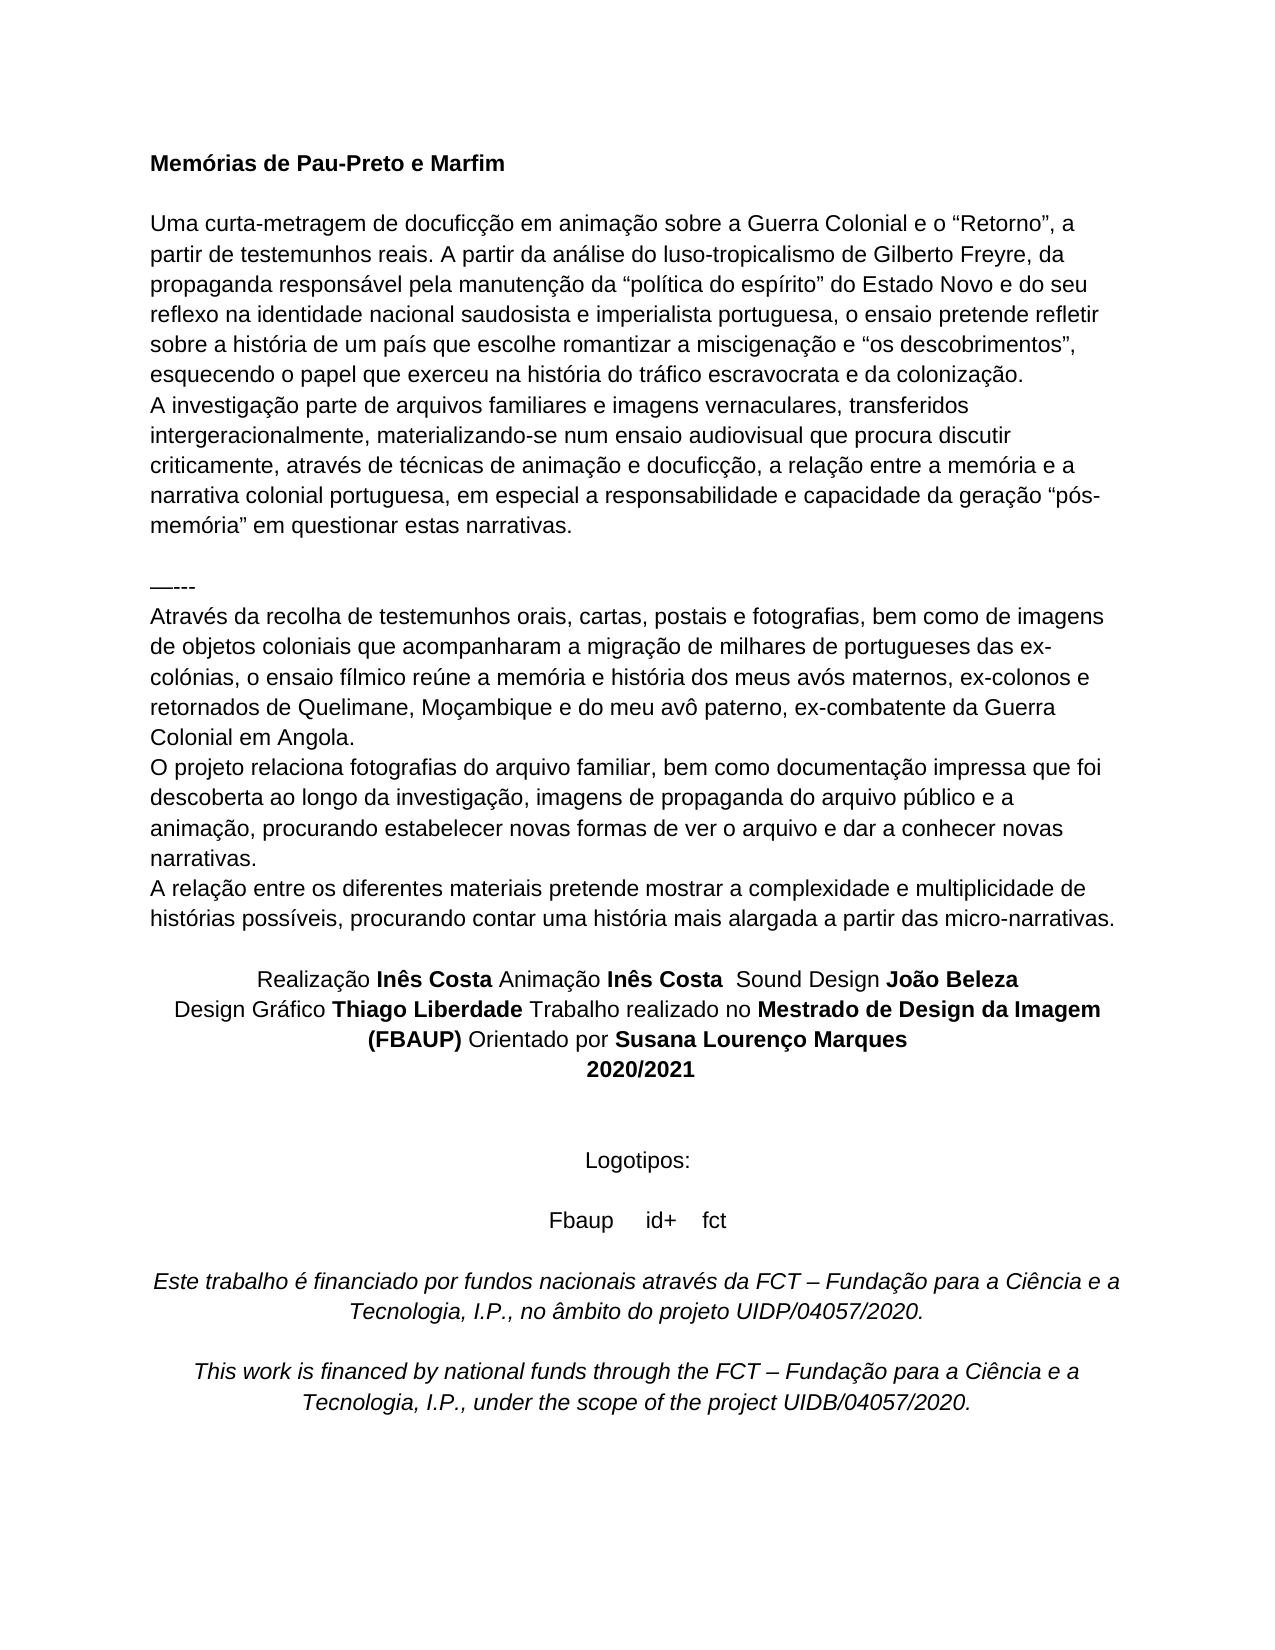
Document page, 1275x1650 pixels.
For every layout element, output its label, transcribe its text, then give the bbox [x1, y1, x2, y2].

text Fbaup id+ fct [150, 1207, 1125, 1234]
text 2020/2021 [150, 1056, 1125, 1083]
text Logotipos: [150, 1147, 1125, 1173]
text —--- [150, 573, 1125, 599]
text O projeto relaciona fotografias do arquivo familiar, bem como documentação impressa que foi descoberta ao longo da investigação, imagens de propaganda do arquivo público e a animação, procurando estabelecer novas formas de ver o arquivo e dar a conhecer novas narrativas. [150, 754, 1125, 871]
text Design Gráfico Thiago Liberdade Trabalho realizado no Mestrado de Design da Imagem (FBAUP) Orientado por Susana Lourenço Marques [150, 996, 1125, 1052]
text Este trabalho é financiado por fundos nacionais através da FCT – Fundação para a Ciência e a Tecnologia, I.P., no âmbito do projeto UIDP/04057/2020. [150, 1268, 1125, 1324]
text Realização Inês Costa Animação Inês Costa Sound Design João Beleza [150, 966, 1125, 992]
text A investigação parte de arquivos familiares e imagens vernaculares, transferidos intergeracionalmente, materializando-se num ensaio audiovisual que procura discutir criticamente, através de técnicas de animação e docuficção, a relação entre a memória e a narrativa colonial portuguesa, em especial a responsabilidade e capacidade da geração “pós-memória” em questionar estas narrativas. [150, 392, 1125, 539]
text Uma curta-metragem de docuficção em animação sobre a Guerra Colonial e o “Retorno”, a partir de testemunhos reais. A partir da análise do luso-tropicalismo de Gilberto Freyre, da propaganda responsável pela manutenção da “política do espírito” do Estado Novo e do seu reflexo na identidade nacional saudosista e imperialista portuguesa, o ensaio pretende refletir sobre a história de um país que escolhe romantizar a miscigenação e “os descobrimentos”, esquecendo o papel que exerceu na história do tráfico escravocrata e da colonização. [150, 210, 1125, 388]
text This work is financed by national funds through the FCT – Fundação para a Ciência e a Tecnologia, I.P., under the scope of the project UIDB/04057/2020. [150, 1358, 1125, 1415]
text Memórias de Pau-Preto e Marfim [150, 150, 1125, 176]
text Através da recolha de testemunhos orais, cartas, postais e fotografias, bem como de imagens de objetos coloniais que acompanharam a migração de milhares de portugueses das ex-colónias, o ensaio fílmico reúne a memória e história dos meus avós maternos, ex-colonos e retornados de Quelimane, Moçambique e do meu avô paterno, ex-combatente da Guerra Colonial em Angola. [150, 603, 1125, 750]
text A relação entre os diferentes materiais pretende mostrar a complexidade e multiplicidade de histórias possíveis, procurando contar uma história mais alargada a partir das micro-narrativas. [150, 875, 1125, 932]
